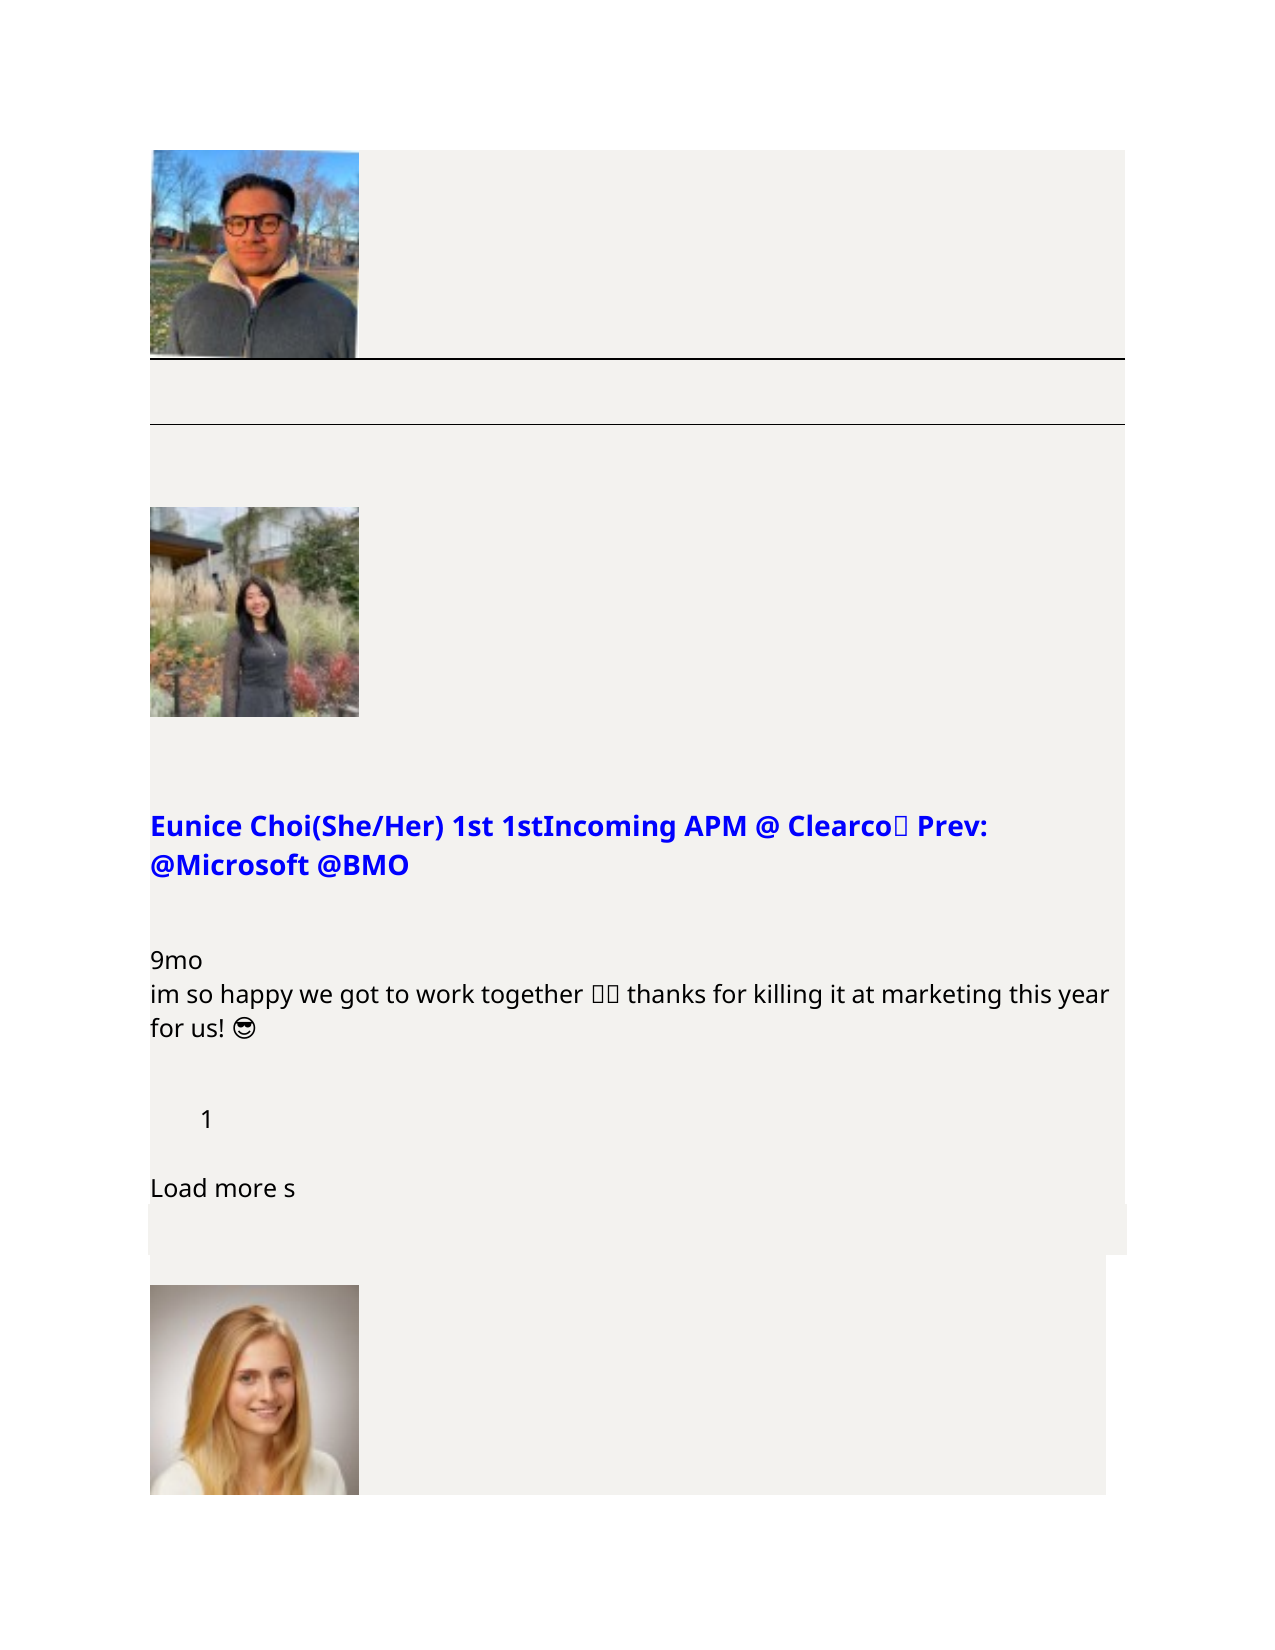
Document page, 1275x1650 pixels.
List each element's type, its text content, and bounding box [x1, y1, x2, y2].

text 1 [150, 1079, 1125, 1136]
text 9mo [150, 943, 1125, 977]
picture [150, 150, 359, 358]
picture [150, 1285, 359, 1495]
picture [150, 507, 359, 717]
text Load more s [150, 1170, 1125, 1204]
text im so happy we got to work together 🥺🥰 thanks for killing it at marketing this year for us! 😎 [150, 977, 1125, 1045]
text Eunice Choi(She/Her) 1st 1stIncoming APM @ Clearco🚀 Prev: @Microsoft @BMO [150, 807, 1125, 883]
